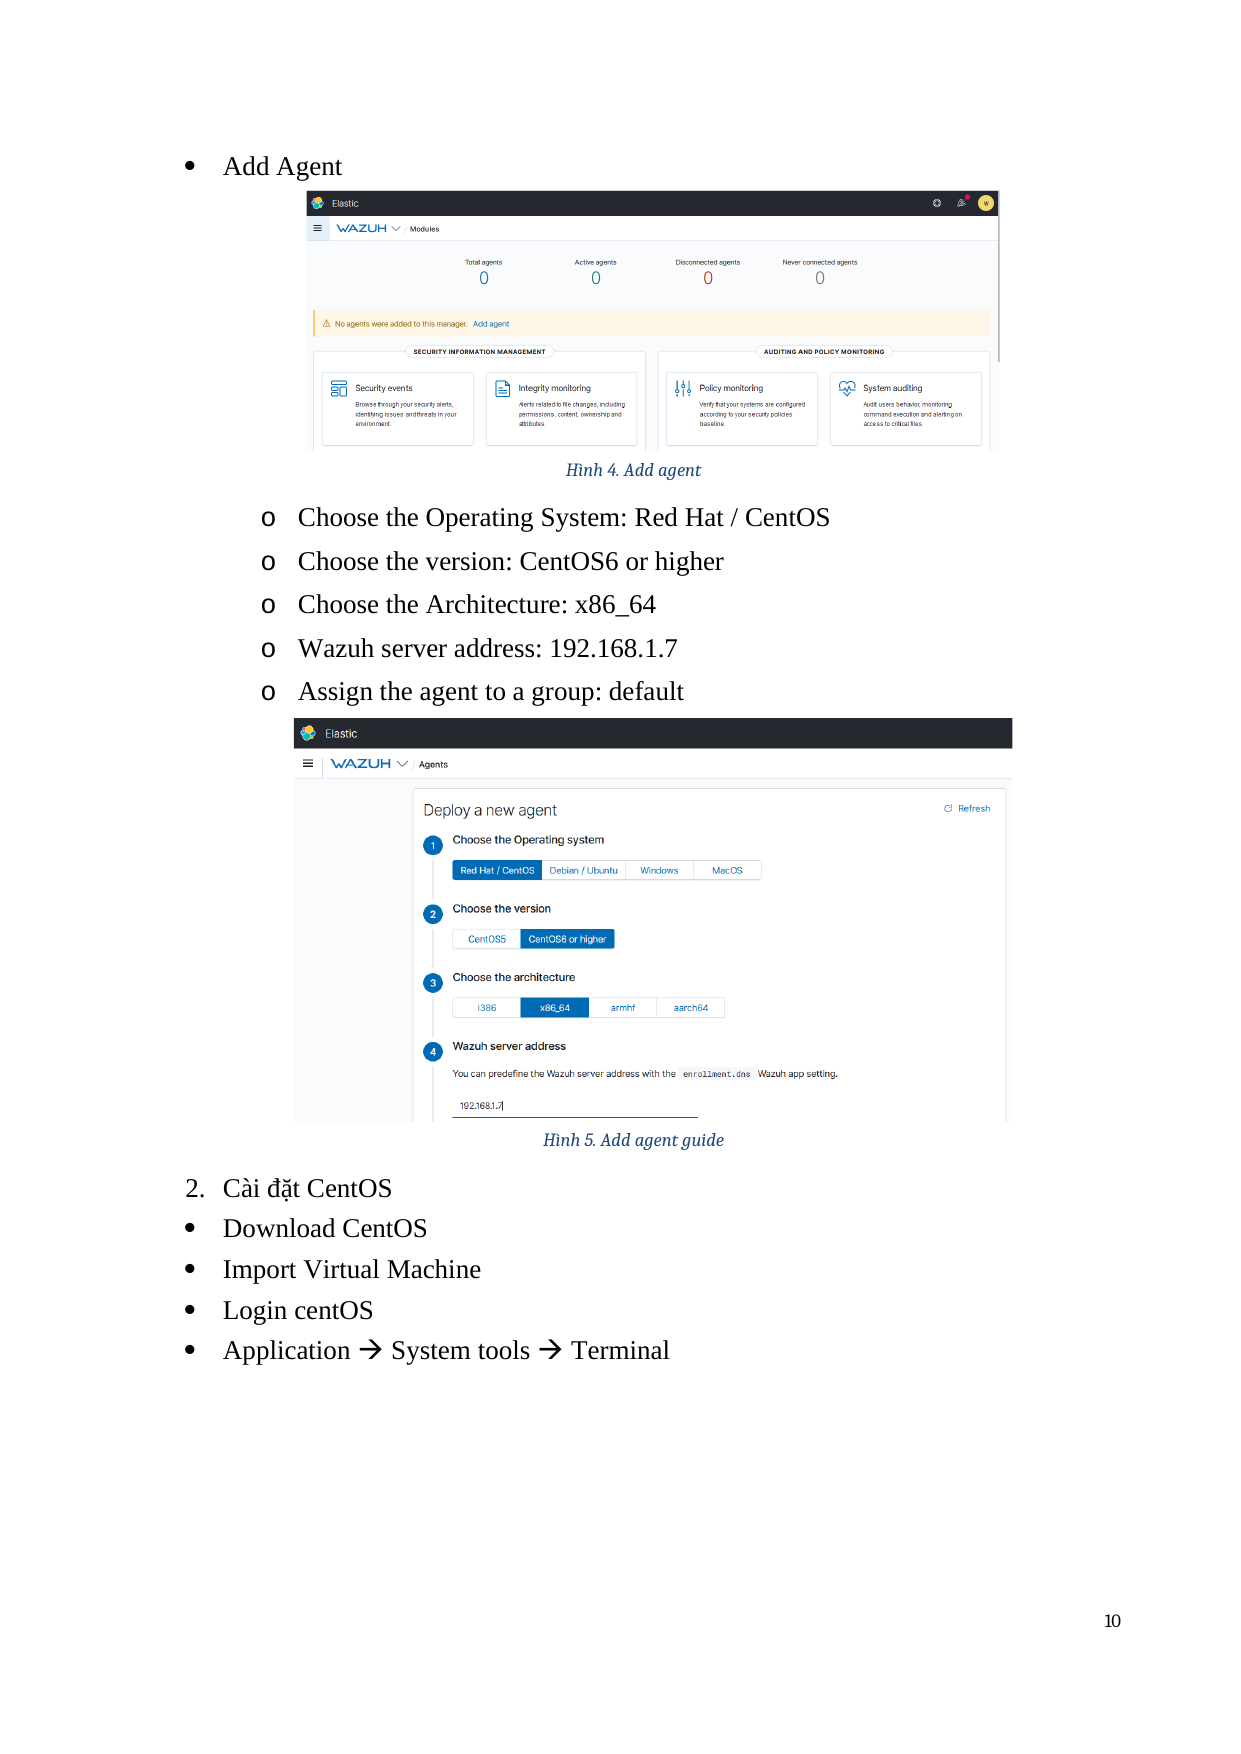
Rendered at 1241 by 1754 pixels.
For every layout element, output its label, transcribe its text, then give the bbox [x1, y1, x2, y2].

list Assign the agent to a group: default [260, 675, 1121, 709]
text Hình 5. Add agent guide [148, 1130, 1121, 1151]
list Import Virtual Machine [185, 1253, 1121, 1284]
text Hình 4. Add agent [148, 459, 1121, 481]
list Choose the Operating System: Red Hat / CentOS [260, 501, 1121, 535]
picture [293, 718, 1013, 1122]
list Application System tools Terminal [185, 1334, 1121, 1366]
list Download CentOS [185, 1212, 1121, 1244]
picture [306, 190, 1000, 451]
list Choose the Architecture: x86_64 [260, 588, 1121, 622]
list Cài đặt CentOS [185, 1172, 1121, 1203]
list Add Agent [185, 150, 1121, 181]
list Login centOS [185, 1294, 1121, 1325]
list Choose the version: CentOS6 or higher [260, 545, 1121, 578]
list Wazuh server address: 192.168.1.7 [260, 632, 1121, 665]
